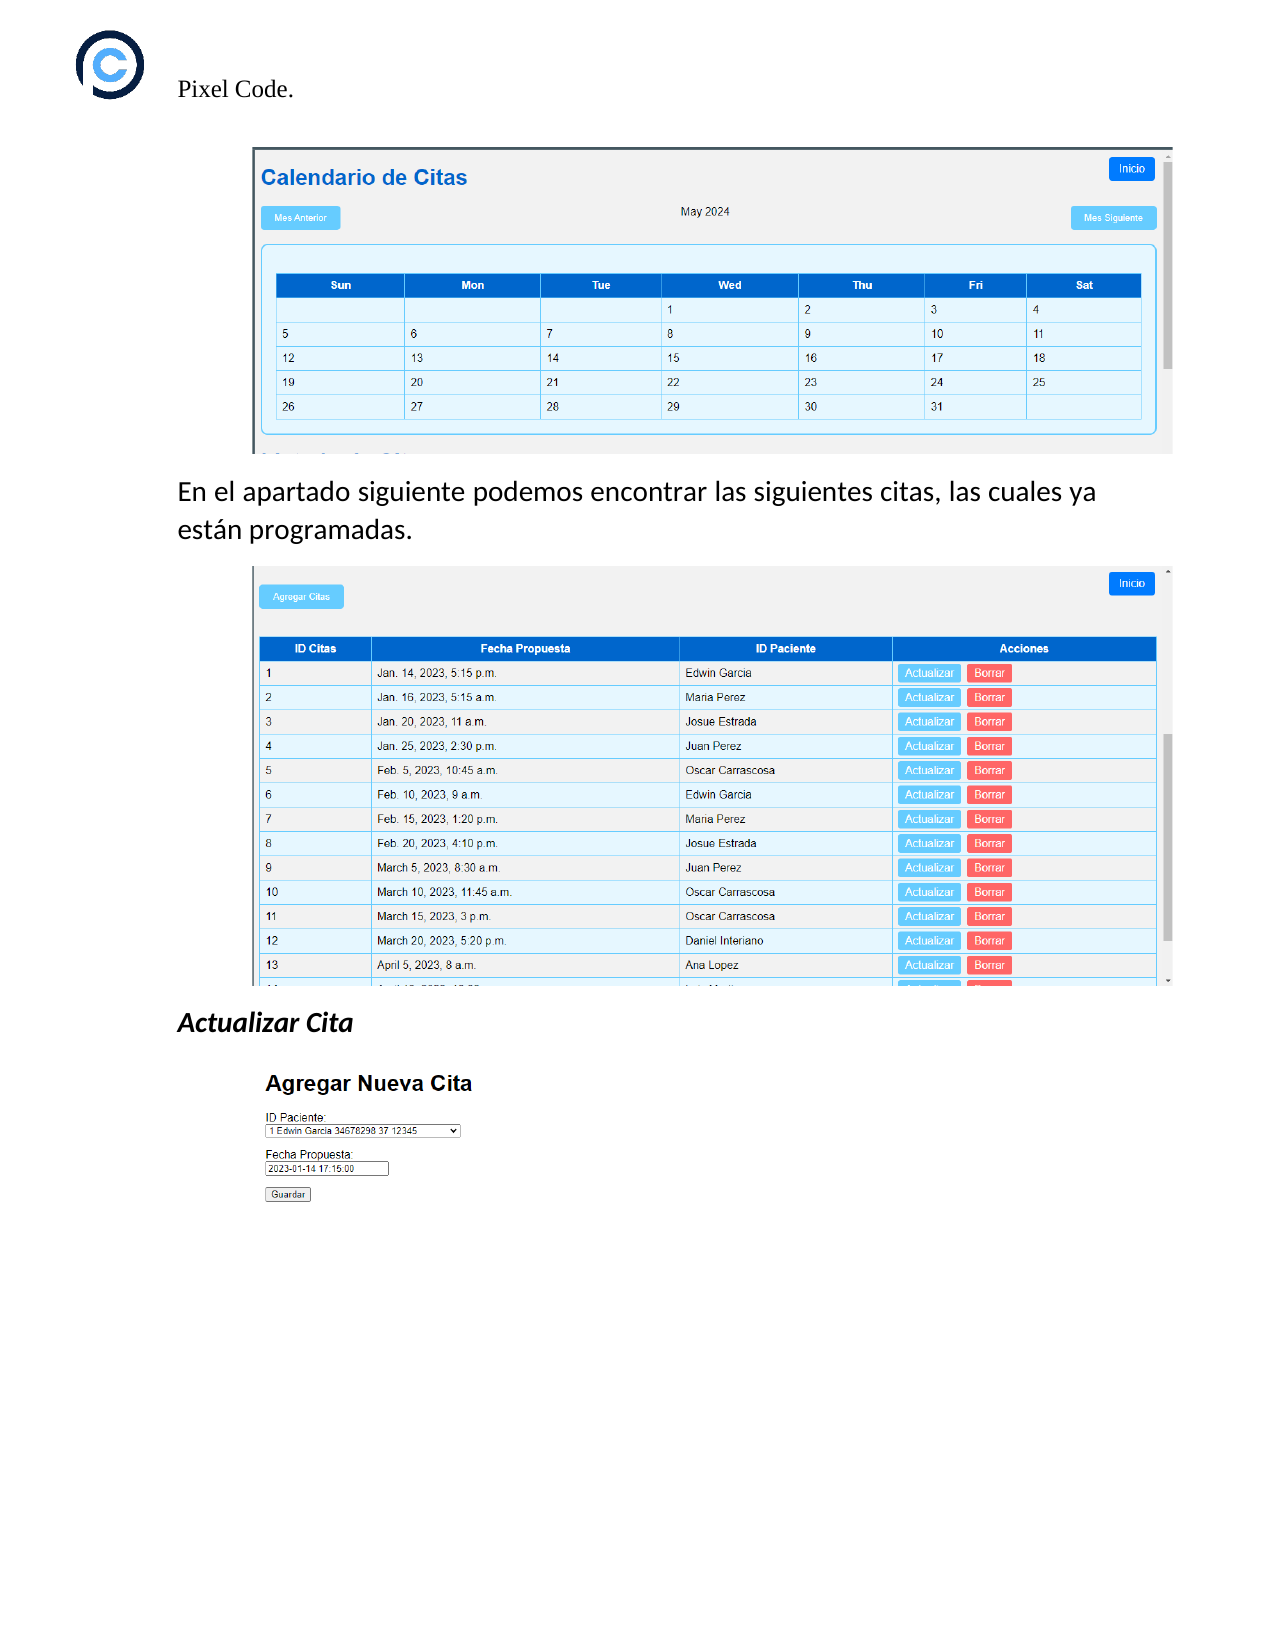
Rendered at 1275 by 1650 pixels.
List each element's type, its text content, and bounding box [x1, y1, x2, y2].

text Actualizar Cita [177, 1004, 1098, 1040]
picture [252, 566, 1173, 986]
picture [252, 147, 1173, 454]
text En el apartado siguiente podemos encontrar las siguientes citas, las cuales ya están programadas. [177, 473, 1098, 547]
picture [252, 1059, 1173, 1471]
picture [71, 28, 147, 103]
